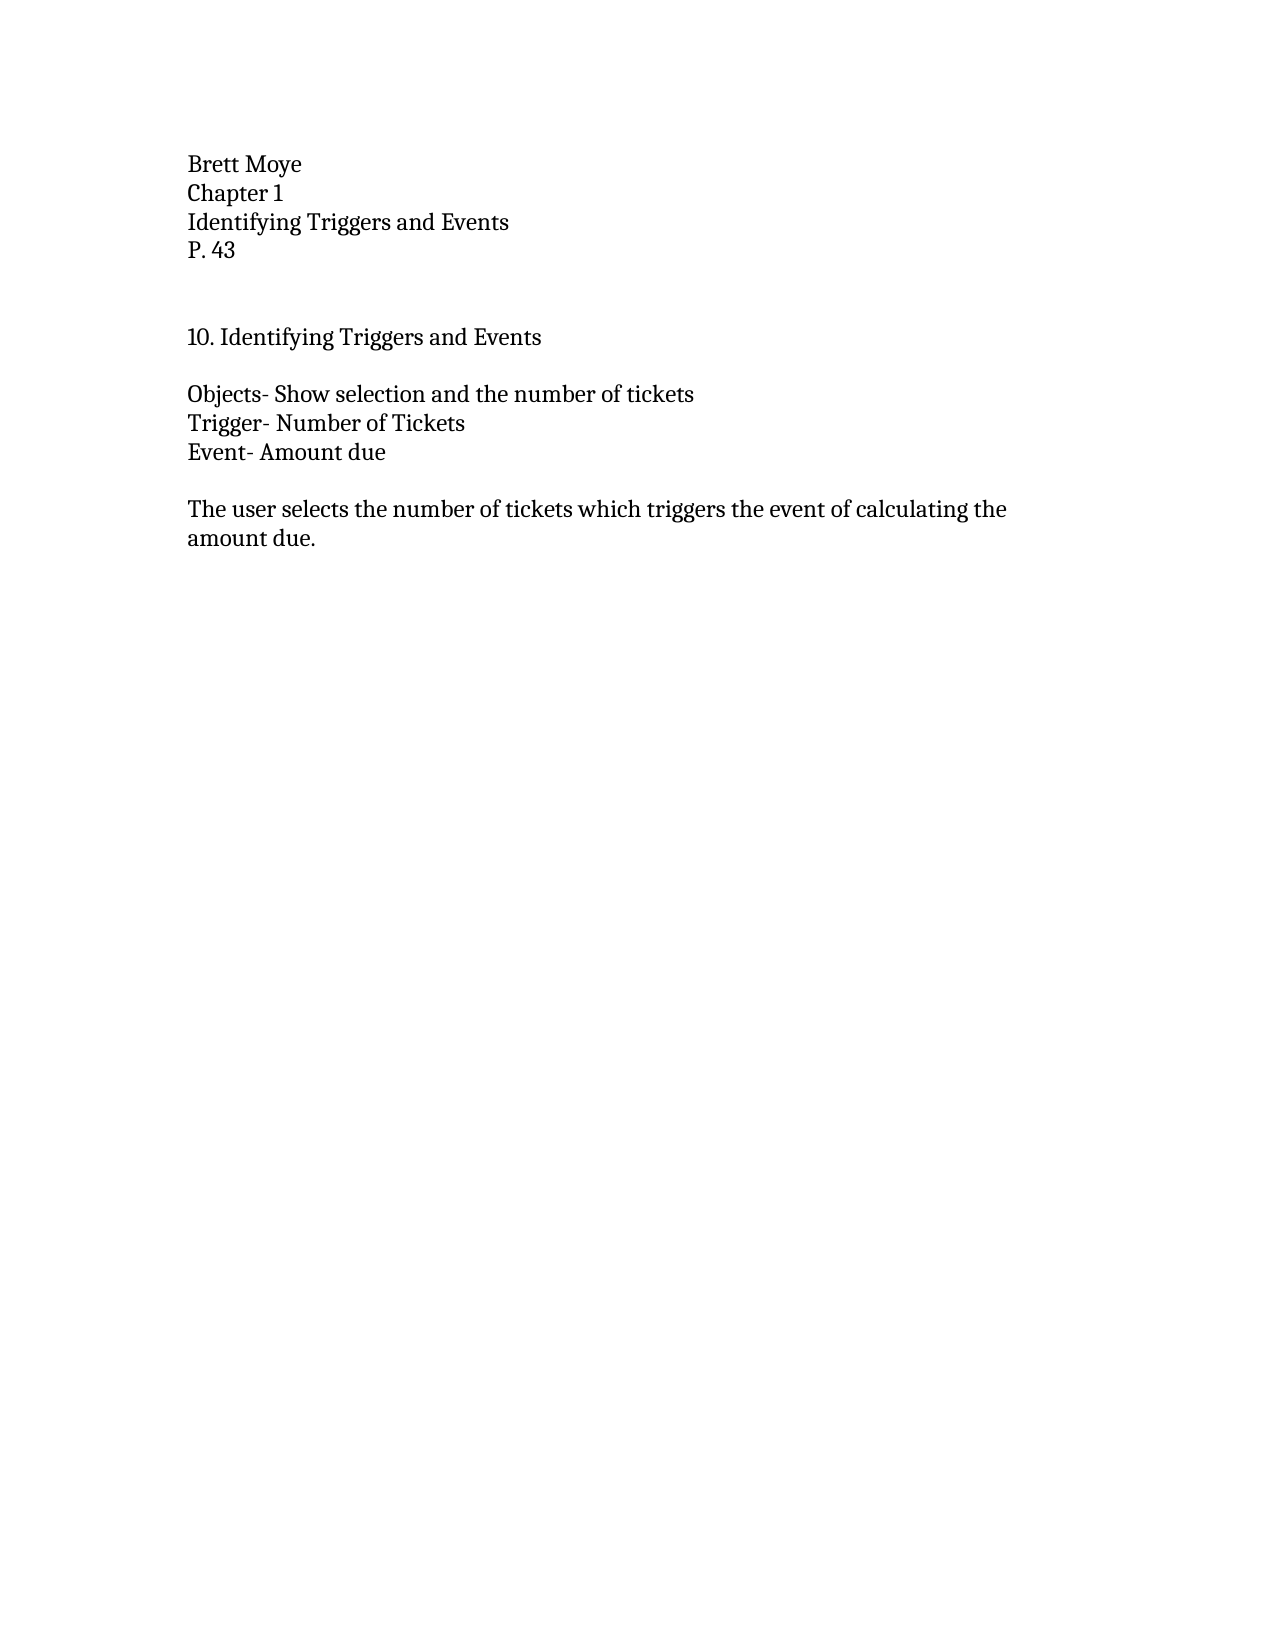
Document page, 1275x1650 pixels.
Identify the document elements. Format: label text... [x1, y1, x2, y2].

text Chapter 1 [187, 179, 1087, 207]
text The user selects the number of tickets which triggers the event of calculating the amount due. [187, 495, 1087, 552]
text P. 43 [187, 236, 1087, 265]
text 10. Identifying Triggers and Events [187, 322, 1087, 351]
text Trigger- Number of Tickets [187, 409, 1087, 437]
text Event- Amount due [187, 437, 1087, 466]
text Objects- Show selection and the number of tickets [187, 380, 1087, 409]
text Brett Moye [187, 150, 1087, 179]
text Identifying Triggers and Events [187, 207, 1087, 236]
